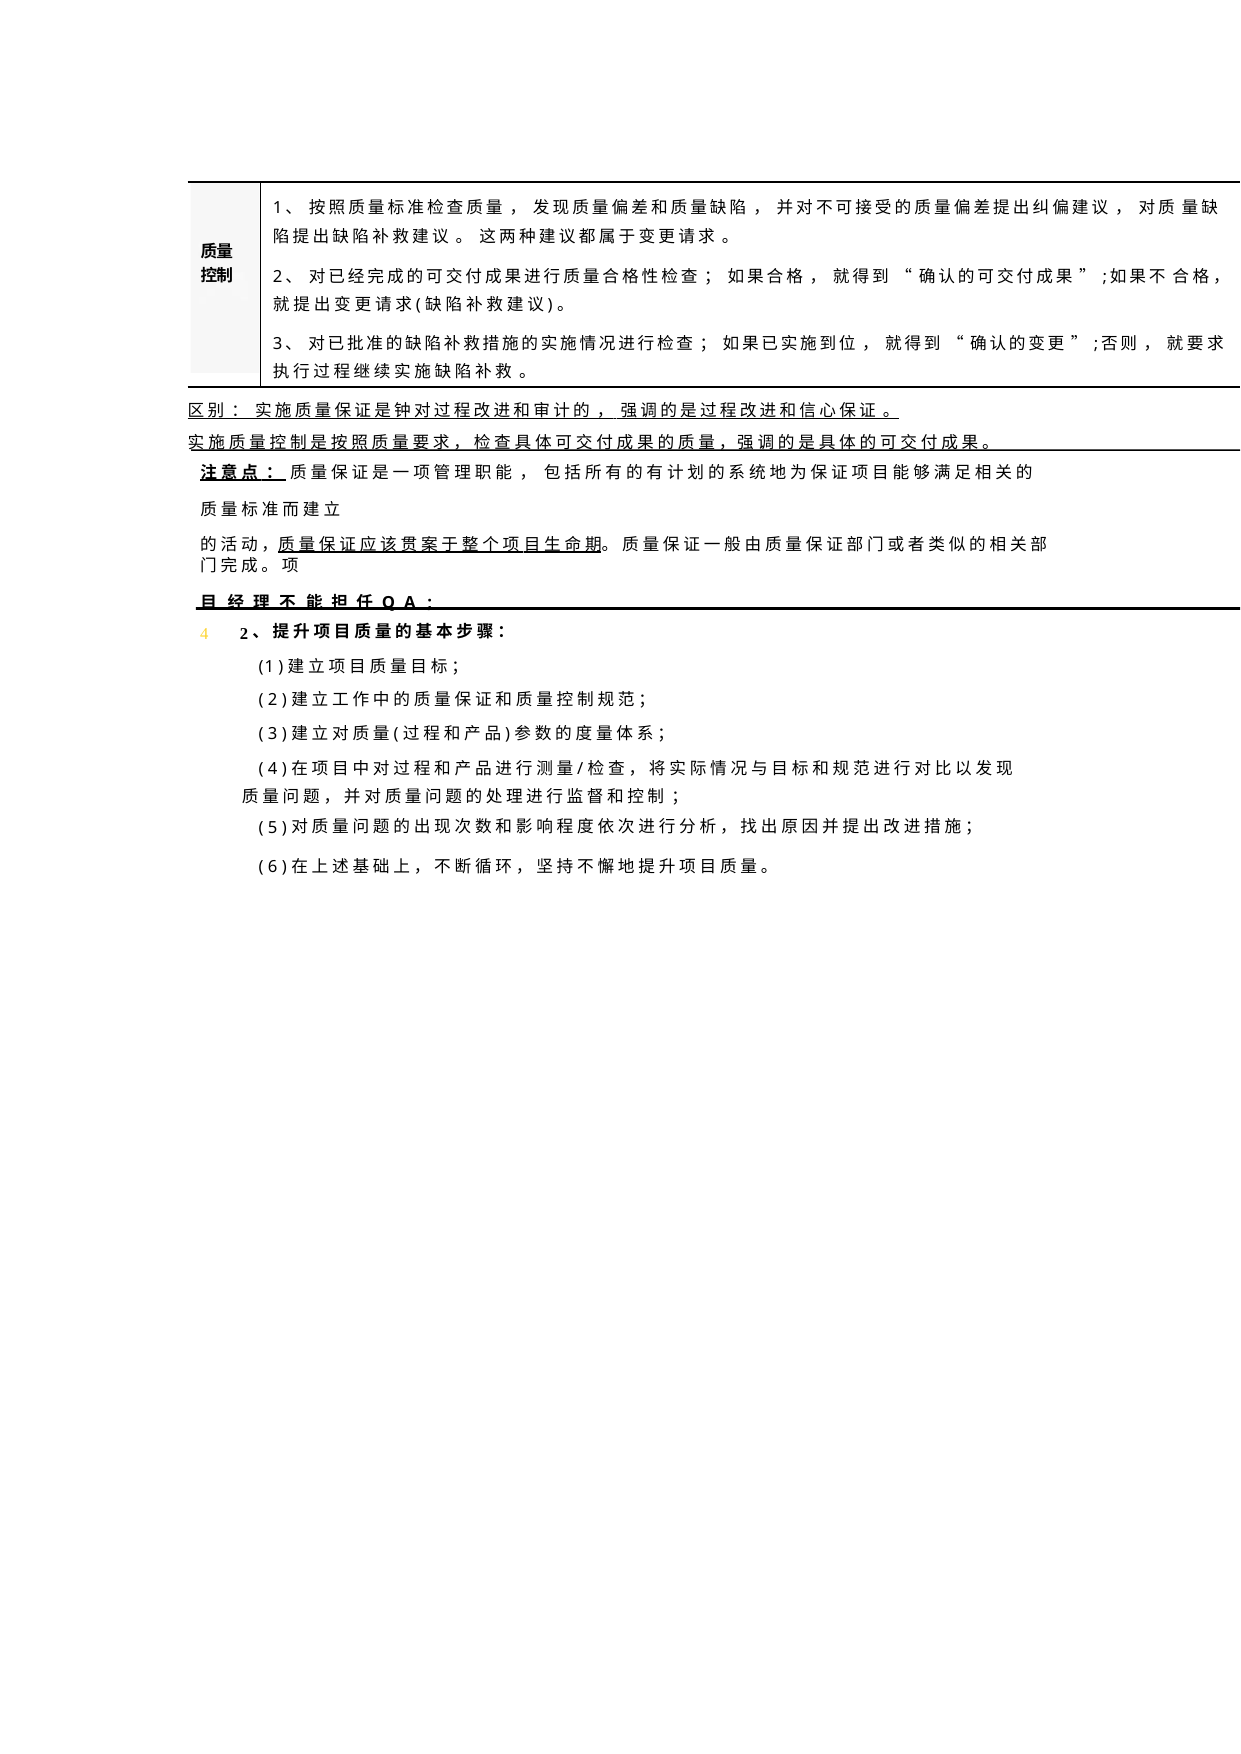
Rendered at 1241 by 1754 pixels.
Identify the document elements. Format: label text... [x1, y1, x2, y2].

text 4 2 、 提 升 项 目 质 量 的 基 本 步 骤 ： [200, 625, 1053, 655]
table_header 质量 控制 [188, 183, 260, 386]
text 实 施 质 量 控 制 是 按 照 质 量 要 求 ， 检 查 具 体 可 交 付 成 果 的 质 量 ， 强 调 的 是 具 体 的 可 交 付 成 果 。 [187, 431, 1053, 453]
text 目 经 理 不 能 担 任 Q A ; [200, 591, 1053, 607]
text 注意点 ： 质量保证是一项管理职能 ， 包括所有的有计划的系统地为保证项目能够满足相关的质量标准而建立 [200, 459, 1053, 520]
text ( 5 ) 对 质 量 问 题 的 出 现 次 数 和 影 响 程 度 依 次 进 行 分 析 ， 找 出 原 因 并 提 出 改 进 措 施 ； [258, 822, 1053, 854]
text ( 1 ) 建 立 项 目 质 量 目 标 ； [258, 655, 1053, 677]
text 的 活 动 ，质 量 保 证 应 该 贯 案 于 整 个 项 目 生 命 期。 质 量 保 证 一 般 由 质 量 保 证 部 门 或 者 类 似 的 相 关 部 门 完 成 。 项 [200, 532, 1053, 576]
text ( 3 ) 建 立 对 质 量 ( 过 程 和 产 品 ) 参 数 的 度 量 体 系 ； [258, 721, 1053, 743]
text 区别 ： 实施质量保证是钟对过程改进和审计的 ， 强调的是过程改进和信心保证 。 [187, 399, 1053, 421]
text ( 4 ) 在 项 目 中 对 过 程 和 产 品 进 行 测 量 / 检 查 ， 将 实 际 情 况 与 目 标 和 规 范 进 行 对 比 以 发 现 质 量 问 题 ， 并 对 质量问题的处理进行监督和控制 ； [242, 755, 1029, 807]
table_header 1、 按照质量标准检查质量 ， 发现质量偏差和质量缺陷 ， 并对不可接受的质量偏差提出纠偏建议 ， 对质 量缺陷提出缺陷补救建议 。 这两种建议都属于变更请求 。 2、 对已经完成的可交付成果进行质量合格性检查 ； 如果合格 ， 就得到 “ 确认的可交付成果 ” ;如果不 合 格 ， 就 提 出 变 更 请 求 ( 缺 陷 补 救 建 议 ) 。 3、 对已批准的缺陷补救措施的实施情况进行检查 ； 如果已实施到位 ， 就得到 “ 确认的变更 ” ;否则 ， 就要求执行过程继续实施缺陷补救 。 [261, 183, 1240, 386]
text ( 6 ) 在 上 述 基 础 上 ， 不 断 循 环 ， 坚 持 不 懈 地 提 升 项 目 质 量 。 [258, 854, 1053, 876]
text ( 2 ) 建 立 工 作 中 的 质 量 保 证 和 质 量 控 制 规 范 ； [258, 688, 1053, 710]
